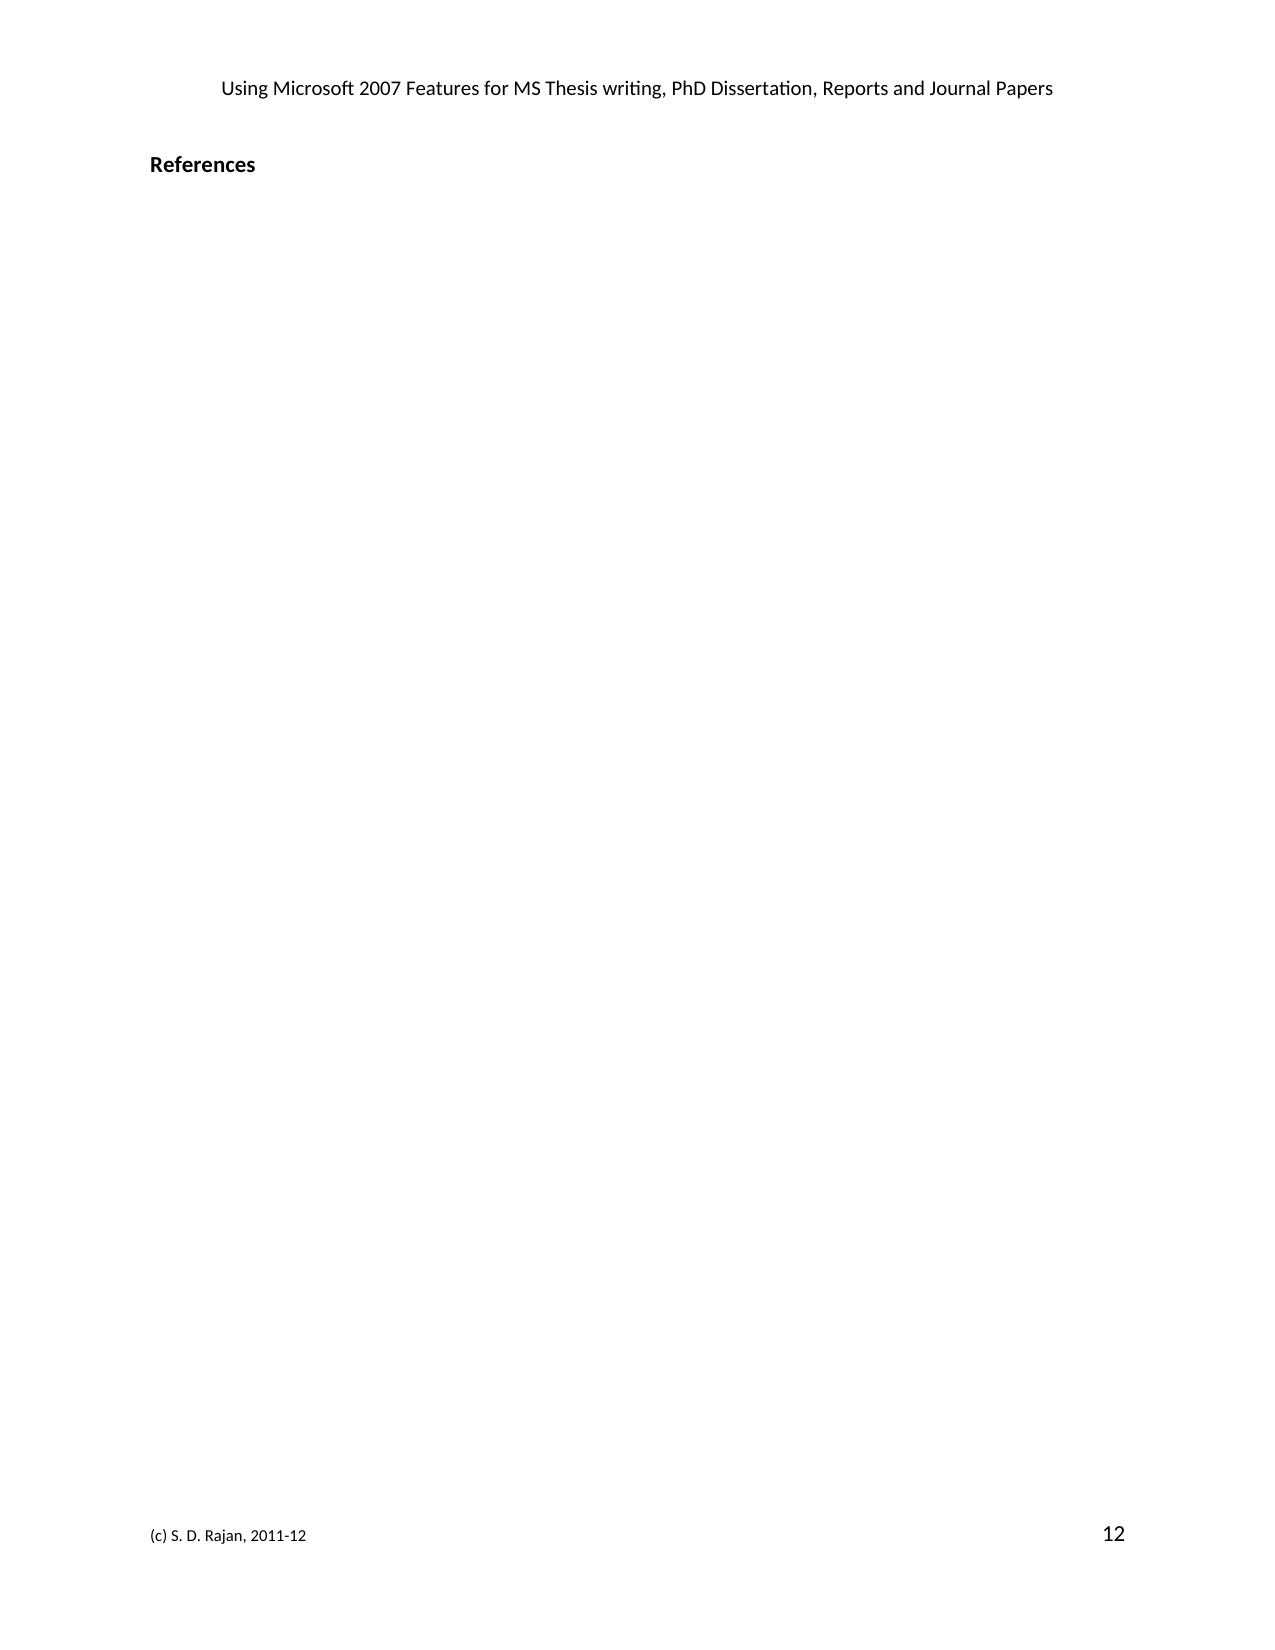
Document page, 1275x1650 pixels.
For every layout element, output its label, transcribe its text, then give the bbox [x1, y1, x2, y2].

text References [150, 150, 1125, 178]
